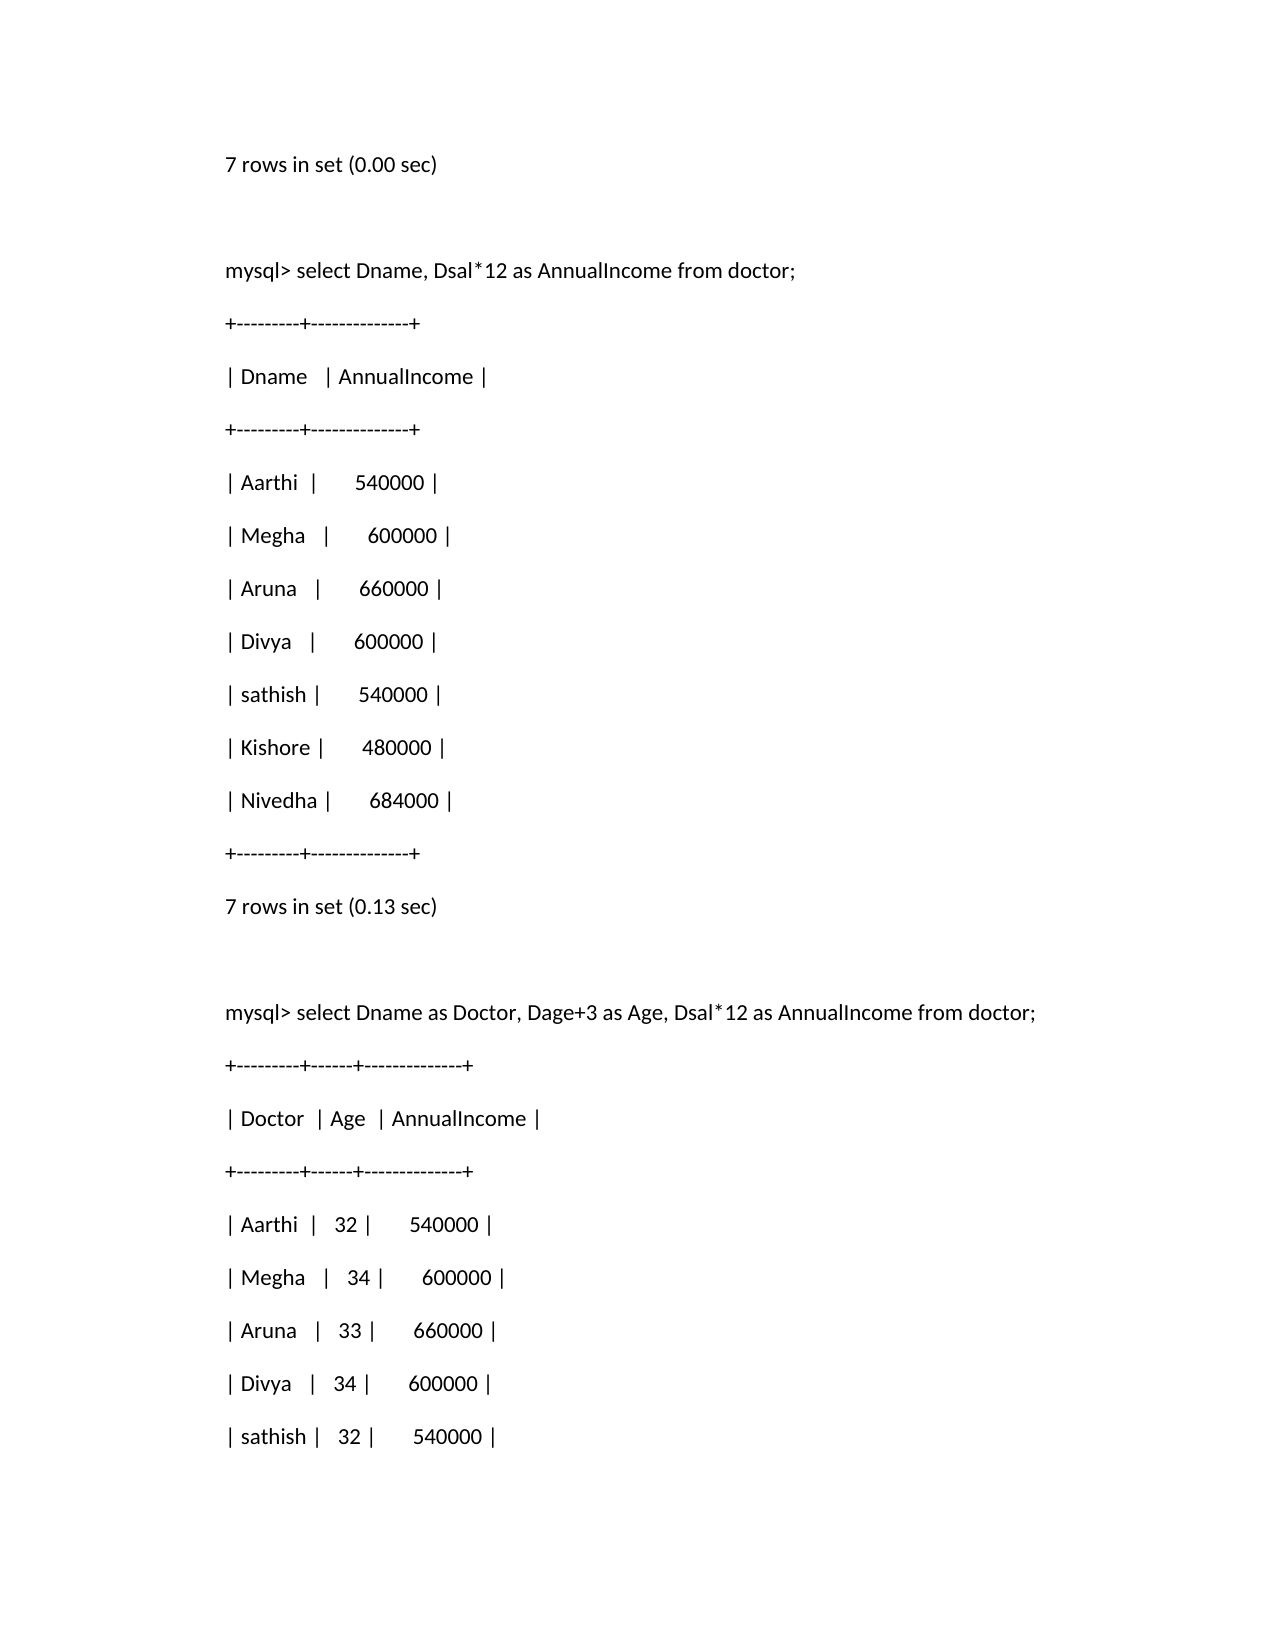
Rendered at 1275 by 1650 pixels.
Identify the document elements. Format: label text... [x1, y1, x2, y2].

text | Kishore | 480000 | [150, 733, 1125, 761]
text 7 rows in set (0.13 sec) [150, 892, 1125, 920]
text | Megha | 600000 | [150, 521, 1125, 549]
text | Doctor | Age | AnnualIncome | [150, 1104, 1125, 1132]
text +---------+--------------+ [150, 309, 1125, 337]
text | Divya | 600000 | [150, 627, 1125, 655]
text | Aarthi | 32 | 540000 | [150, 1210, 1125, 1238]
text | sathish | 540000 | [150, 680, 1125, 708]
text +---------+--------------+ [150, 839, 1125, 867]
text | Megha | 34 | 600000 | [150, 1263, 1125, 1291]
text | Aarthi | 540000 | [150, 468, 1125, 496]
text | Divya | 34 | 600000 | [150, 1369, 1125, 1397]
text | sathish | 32 | 540000 | [150, 1422, 1125, 1451]
text +---------+------+--------------+ [150, 1051, 1125, 1079]
text +---------+--------------+ [150, 415, 1125, 443]
text | Dname | AnnualIncome | [150, 362, 1125, 390]
text | Aruna | 33 | 660000 | [150, 1316, 1125, 1344]
text 7 rows in set (0.00 sec) [150, 150, 1125, 178]
text | Nivedha | 684000 | [150, 786, 1125, 814]
text +---------+------+--------------+ [150, 1157, 1125, 1185]
text mysql> select Dname, Dsal*12 as AnnualIncome from doctor; [150, 256, 1125, 284]
text | Aruna | 660000 | [150, 574, 1125, 602]
text mysql> select Dname as Doctor, Dage+3 as Age, Dsal*12 as AnnualIncome from doctor; [150, 998, 1125, 1026]
